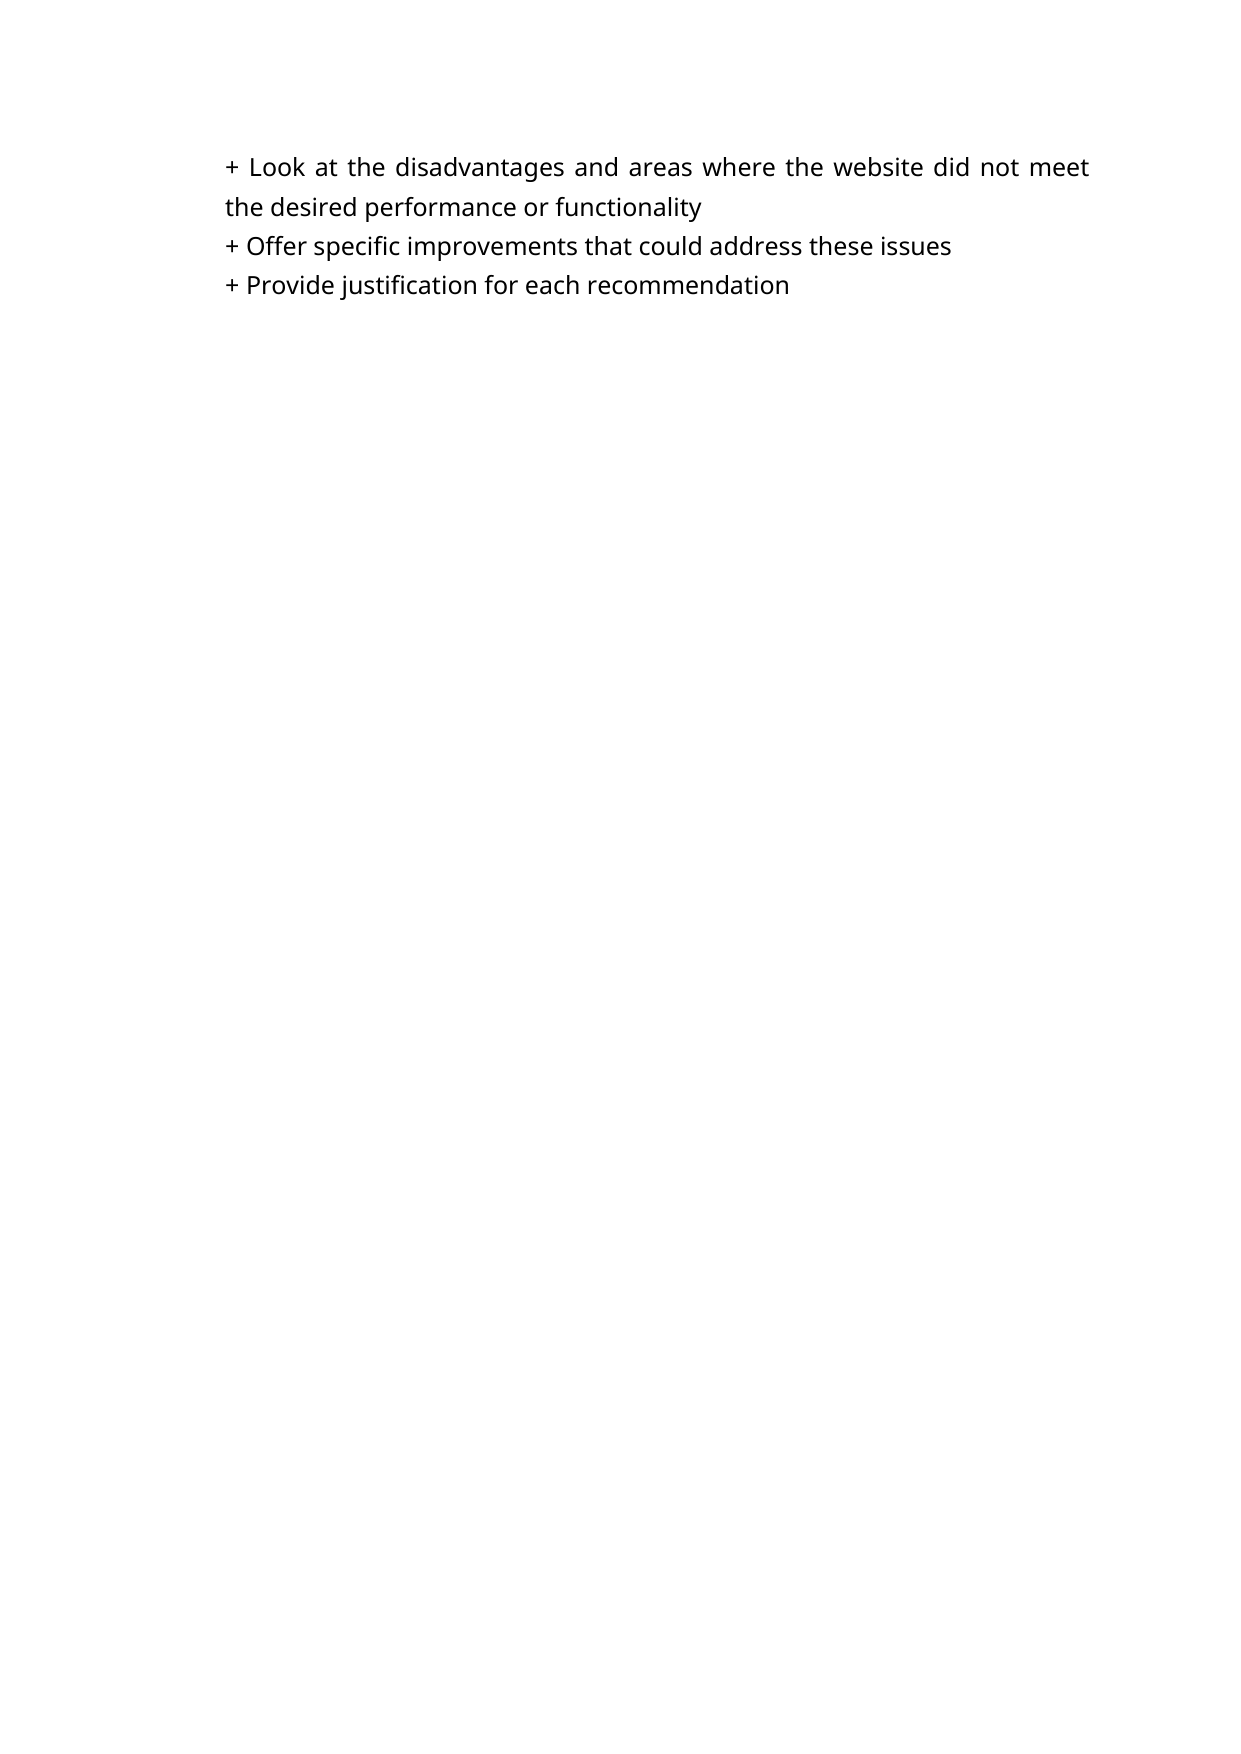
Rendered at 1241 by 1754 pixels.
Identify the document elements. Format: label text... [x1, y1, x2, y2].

list + Provide justification for each recommendation [225, 267, 1090, 302]
list + Look at the disadvantages and areas where the website did not meet the desired performance or functionality [225, 150, 1090, 223]
list + Offer specific improvements that could address these issues [225, 228, 1090, 262]
